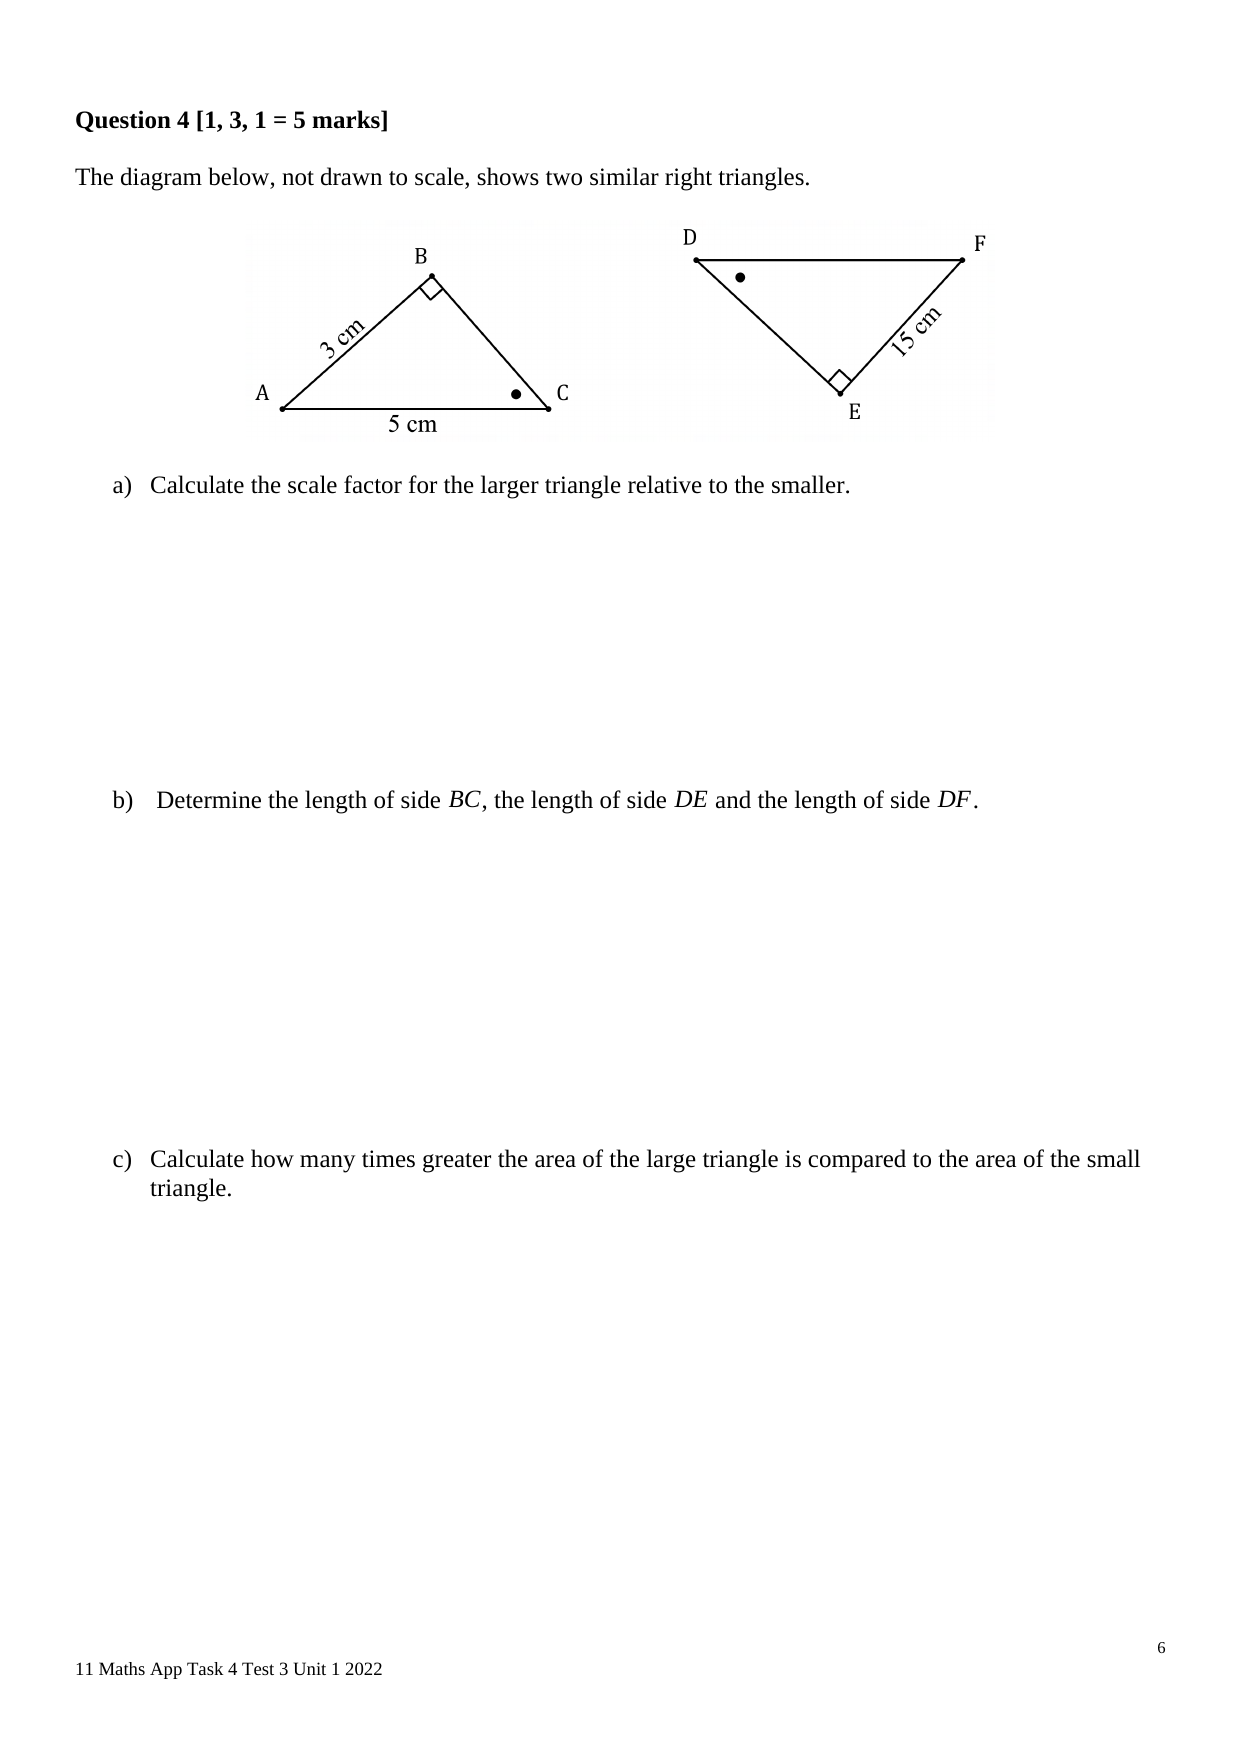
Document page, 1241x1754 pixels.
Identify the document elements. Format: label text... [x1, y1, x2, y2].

picture [245, 220, 995, 442]
list Calculate the scale factor for the larger triangle relative to the smaller. [112, 470, 1165, 499]
list Determine the length of side , the length of side and the length of side . [112, 785, 1165, 814]
text The diagram below, not drawn to scale, shows two similar right triangles. [75, 162, 1165, 191]
list Calculate how many times greater the area of the large triangle is compared to the area of the small triangle. [112, 1144, 1165, 1201]
text Question 4 [1, 3, 1 = 5 marks] [75, 105, 1165, 134]
